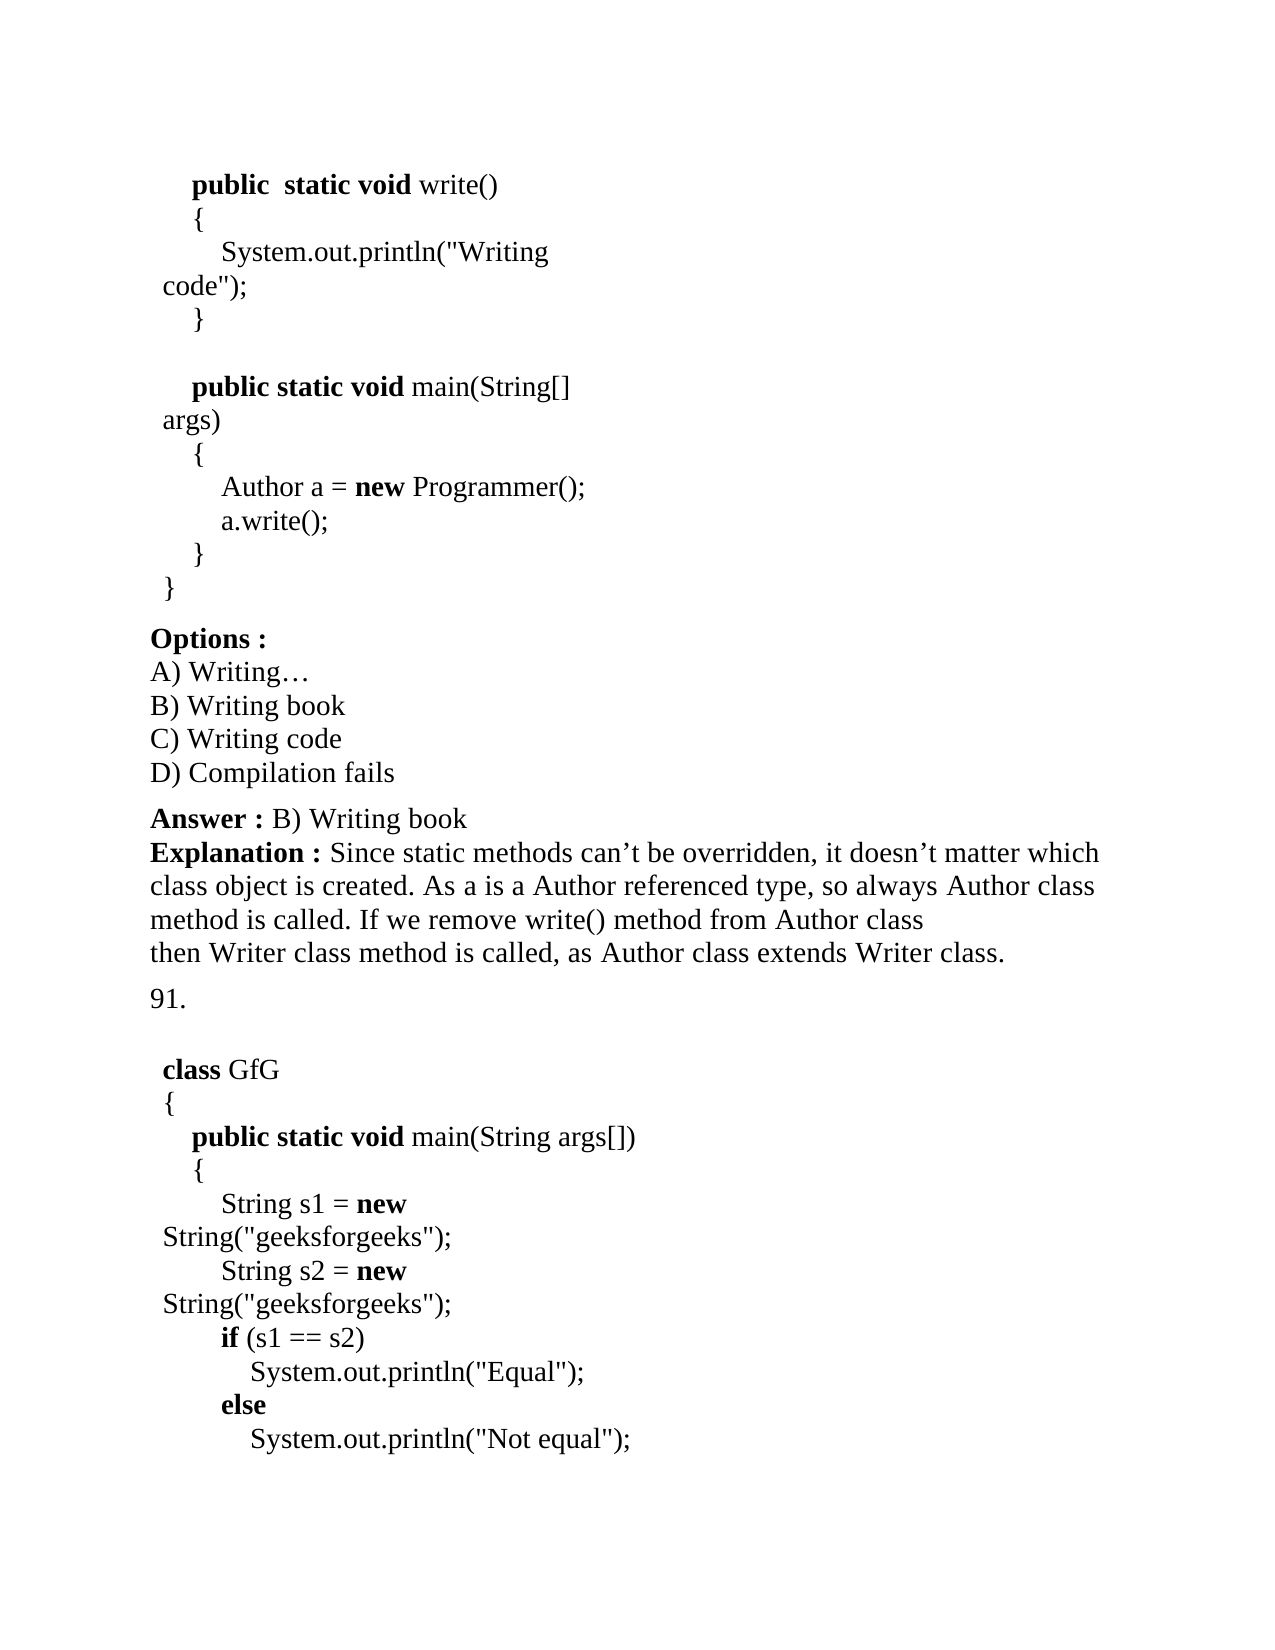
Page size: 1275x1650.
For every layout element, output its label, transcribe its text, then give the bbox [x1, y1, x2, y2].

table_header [150, 150, 624, 621]
text Answer : B) Writing book Explanation : Since static methods can’t be overridden, it doesn’t matter which class object is created. As a is a Author referenced type, so always Author class method is called. If we remove write() method from Author class then Writer class method is called, as Author class extends Writer class. [467, 801, 1125, 969]
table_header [150, 1034, 677, 1472]
text Options : A) Writing… B) Writing book C) Writing code D) Compilation fails [150, 621, 1125, 789]
